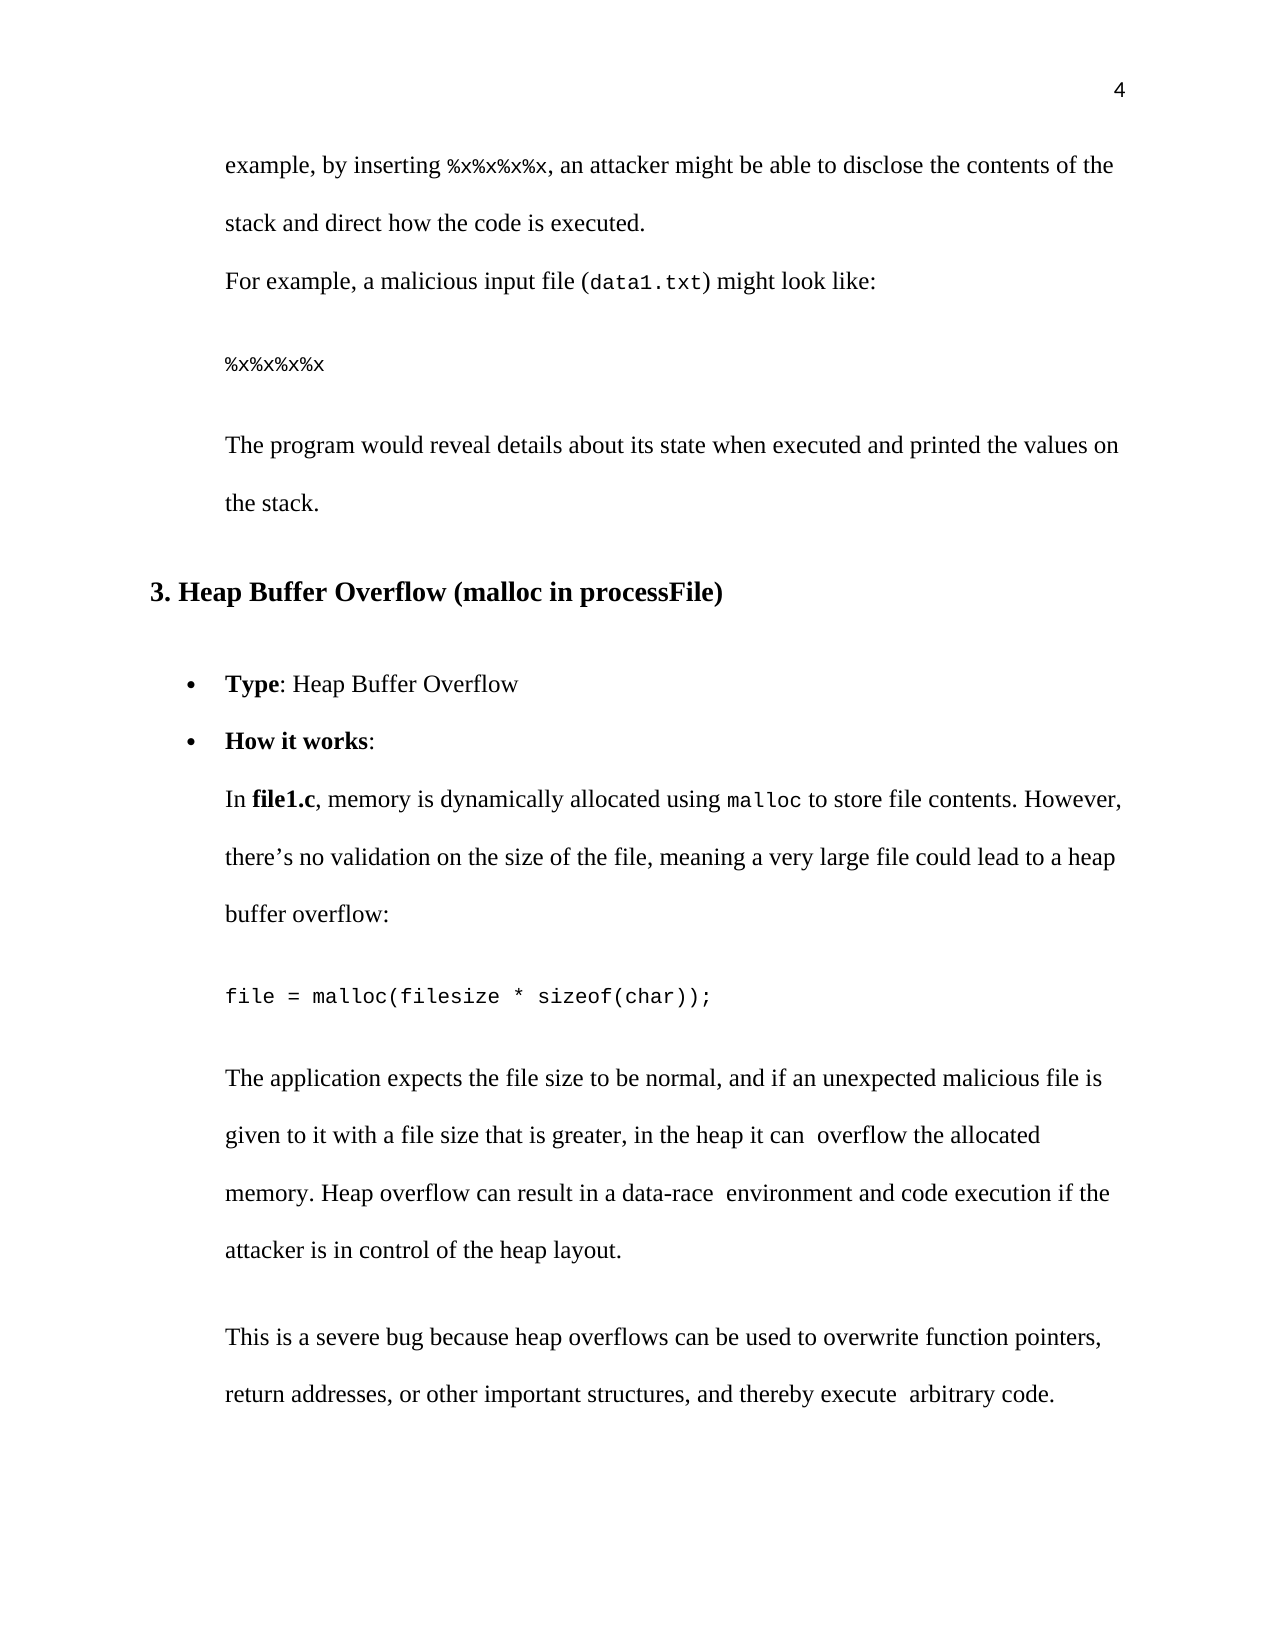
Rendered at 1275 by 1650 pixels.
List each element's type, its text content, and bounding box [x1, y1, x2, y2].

text 3. Heap Buffer Overflow (malloc in processFile) [150, 575, 1125, 607]
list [187, 150, 1125, 295]
text file = malloc(filesize * sizeof(char)); [225, 986, 1125, 1010]
list How it works: In file1.c, memory is dynamically allocated using malloc to store file contents. However, there’s no validation on the size of the file, meaning a very large file could lead to a heap buffer overflow: [187, 726, 1125, 928]
text The program would reveal details about its state when executed and printed the values on the stack. [225, 431, 1125, 517]
text The application expects the file size to be normal, and if an unexpected malicious file is given to it with a file size that is greater, in the heap it can overflow the allocated memory. Heap overflow can result in a data-race environment and code execution if the attacker is in control of the heap layout. [225, 1063, 1125, 1264]
text %x%x%x%x [225, 354, 1125, 378]
list Type: Heap Buffer Overflow [187, 669, 1125, 697]
text This is a severe bug because heap overflows can be used to overwrite function pointers, return addresses, or other important structures, and thereby execute arbitrary code. [225, 1322, 1125, 1408]
